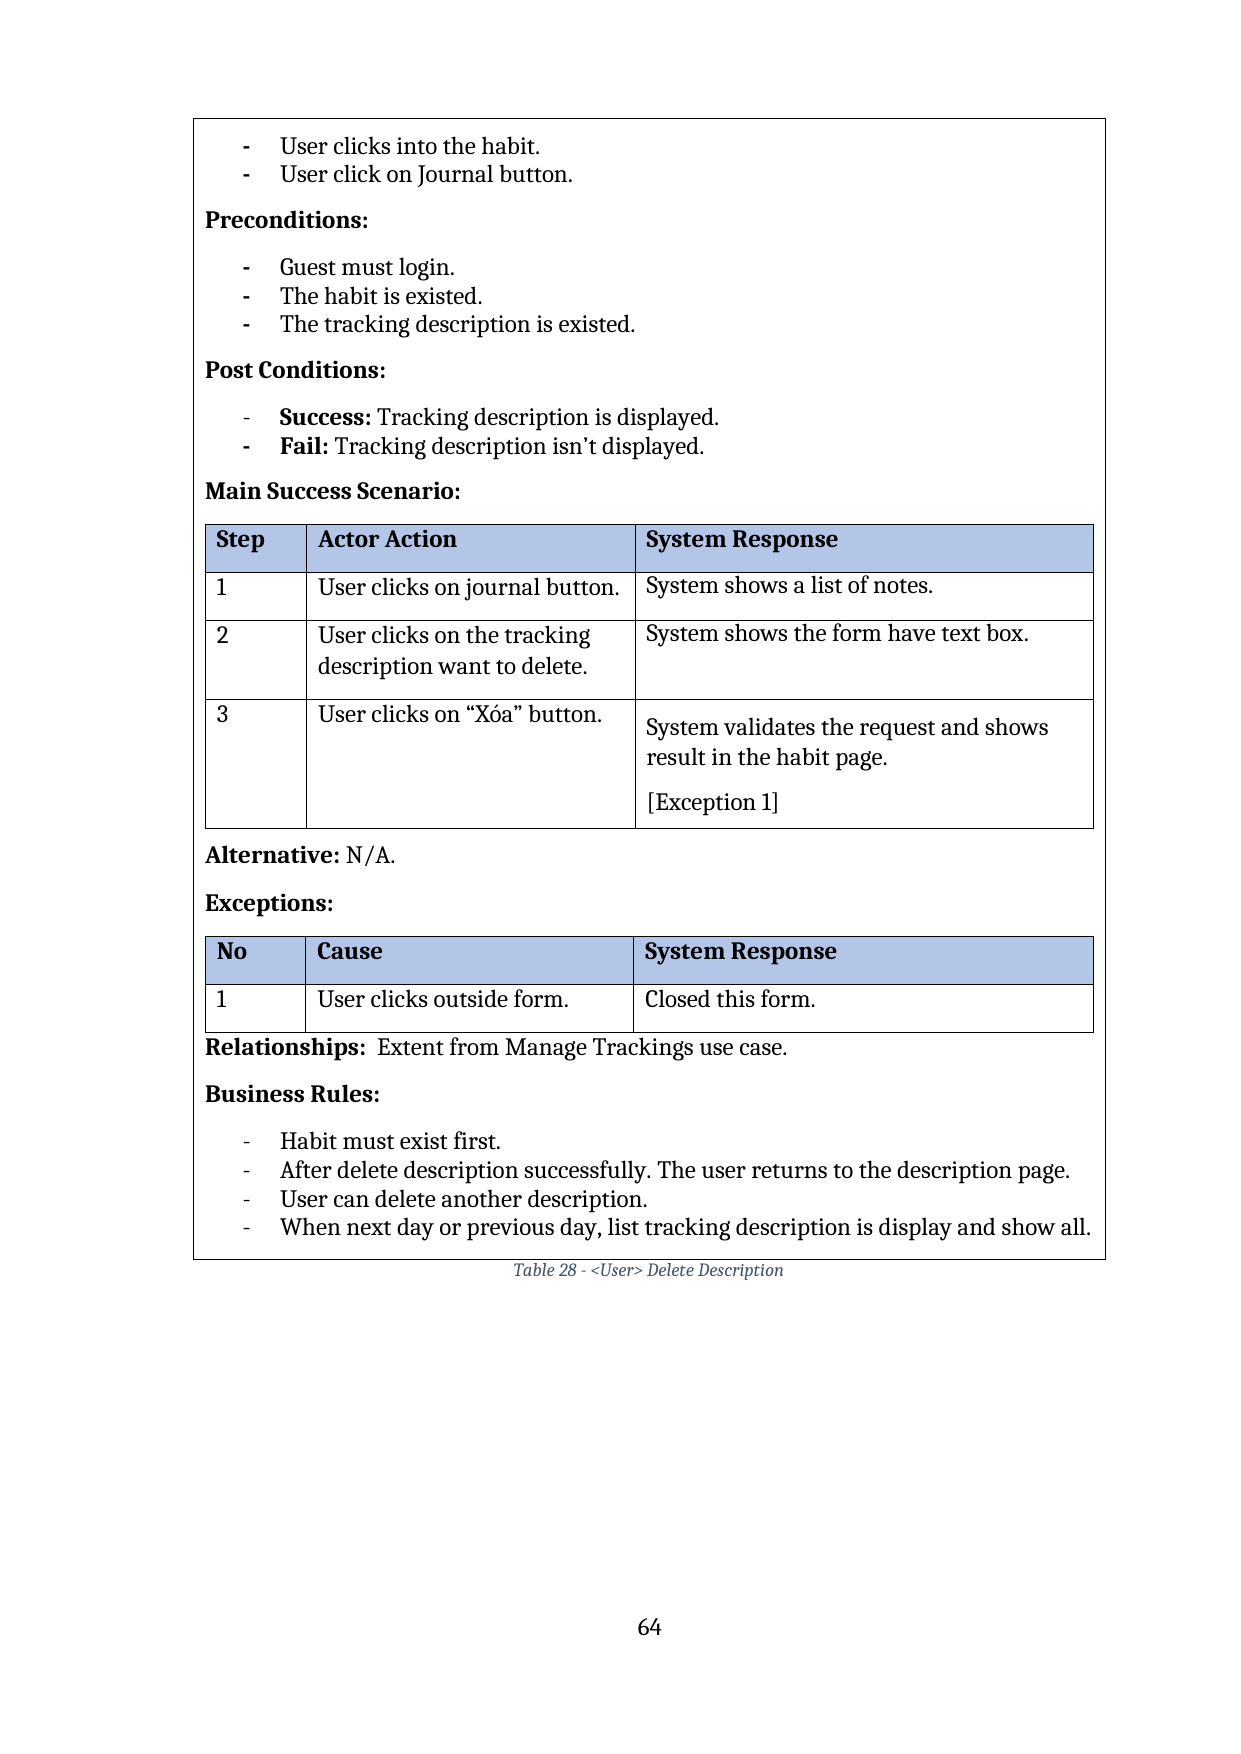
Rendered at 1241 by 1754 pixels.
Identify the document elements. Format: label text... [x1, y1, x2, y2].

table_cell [194, 119, 1105, 1259]
text Table 28 - <User> Delete Description [177, 1260, 1122, 1281]
